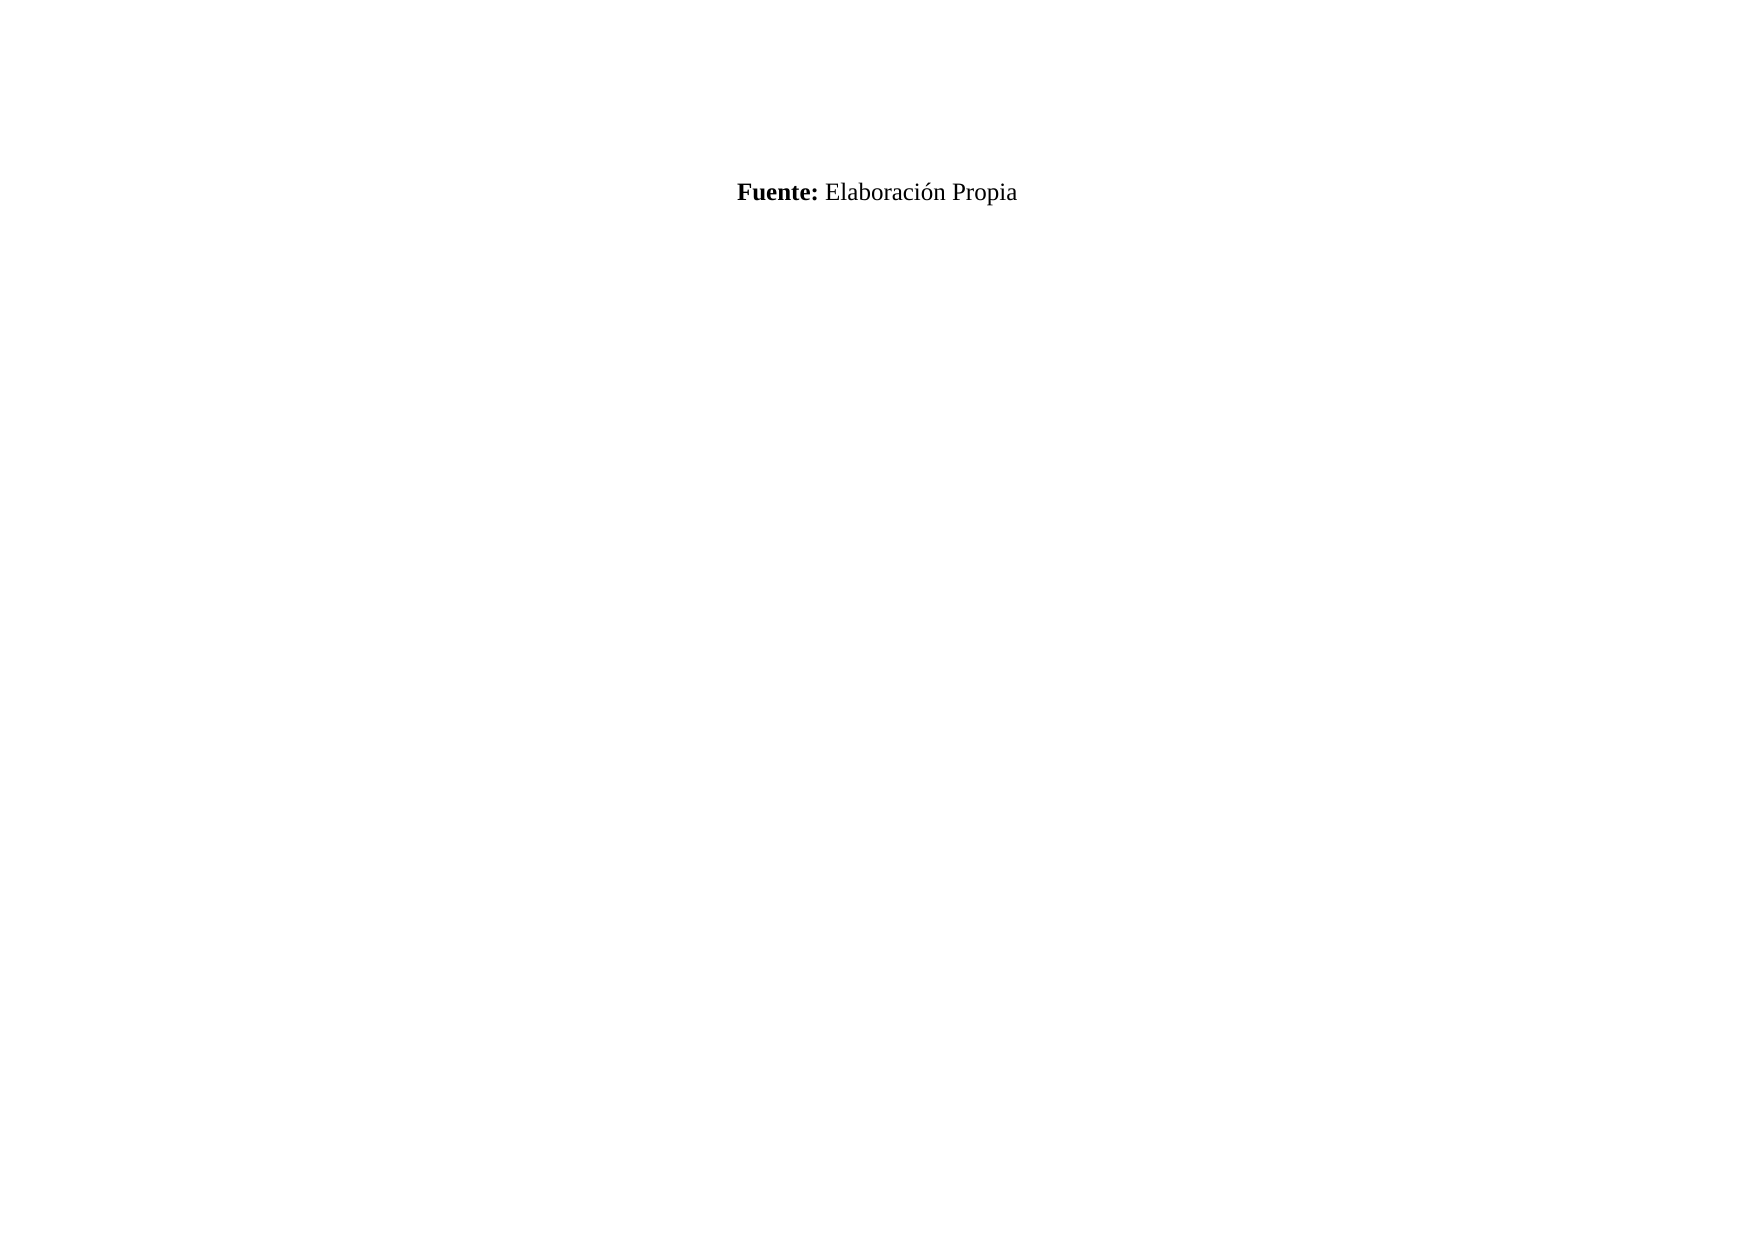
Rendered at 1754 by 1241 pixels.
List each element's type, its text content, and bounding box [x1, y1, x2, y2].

text Fuente: Elaboración Propia [148, 177, 1606, 206]
